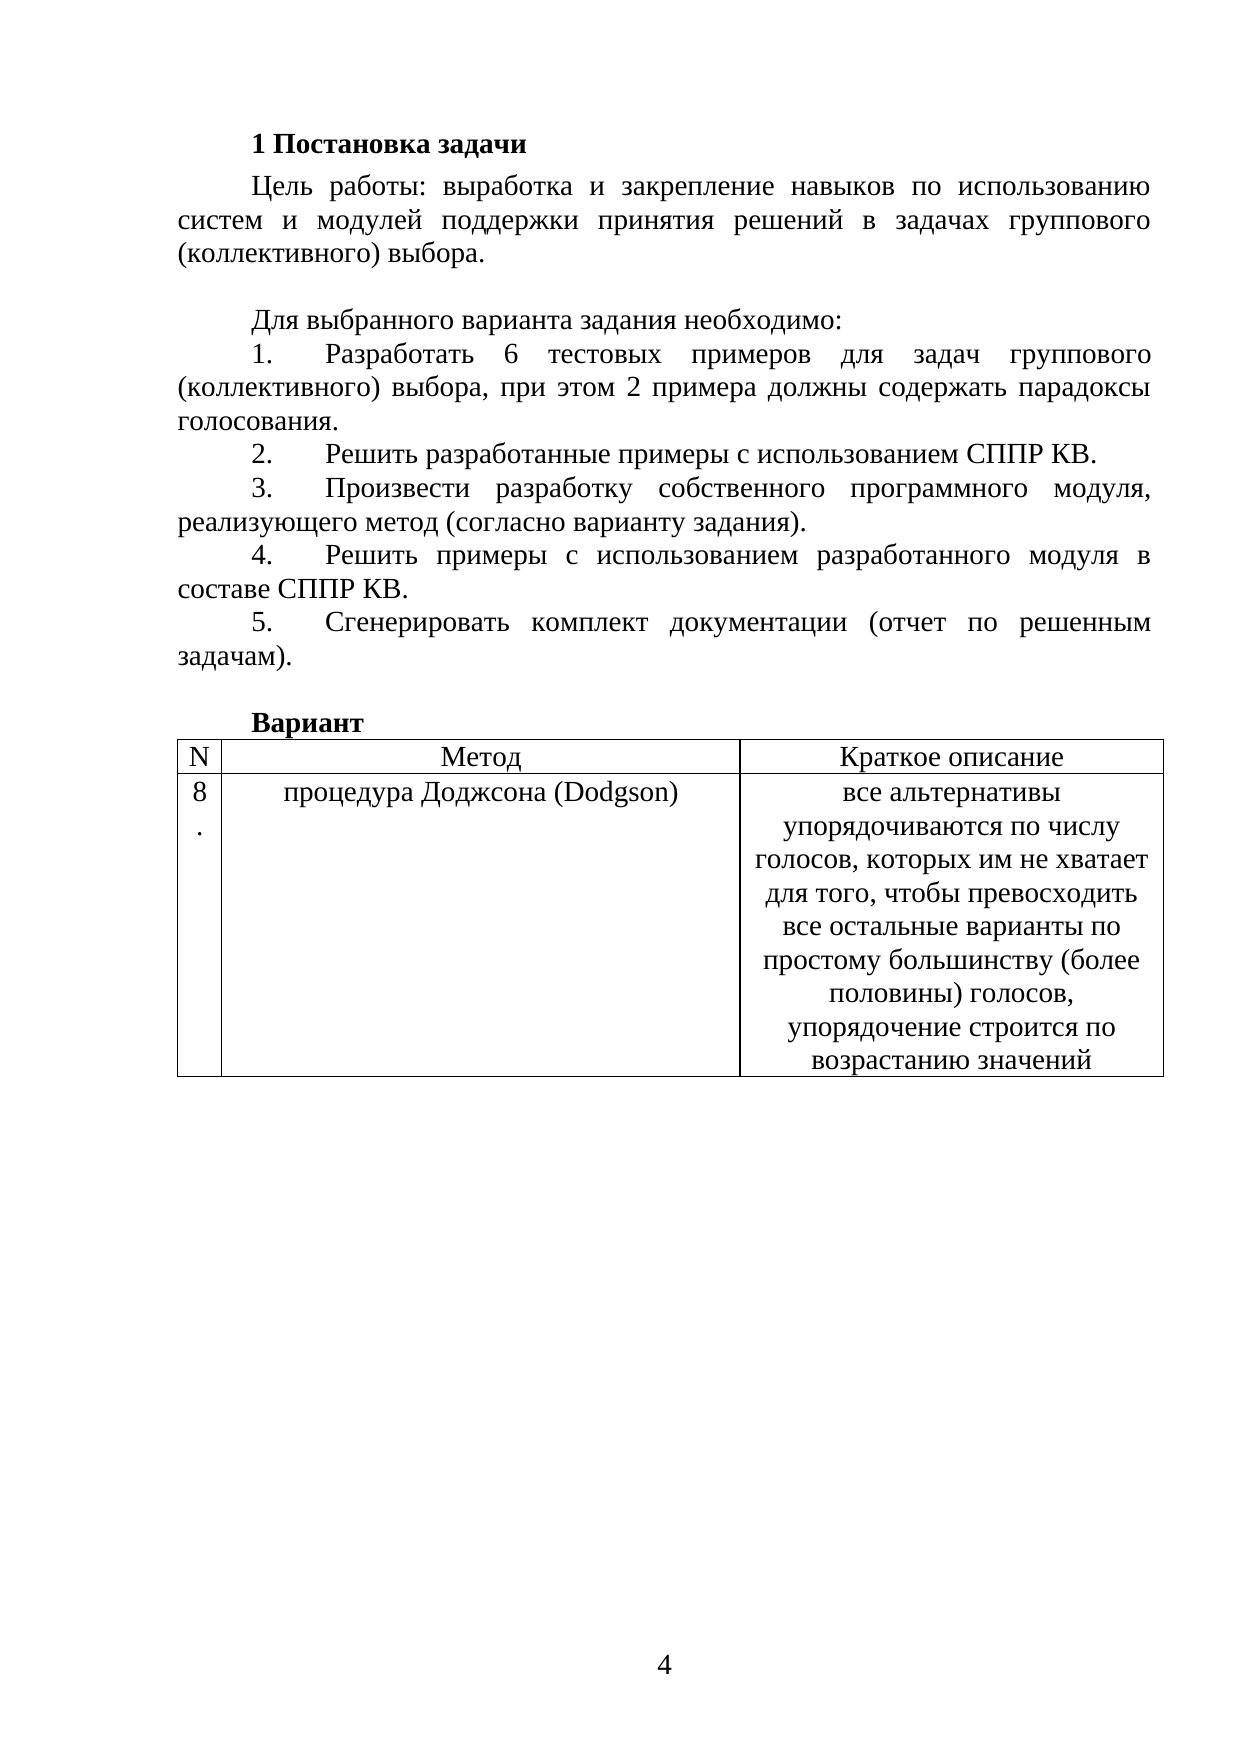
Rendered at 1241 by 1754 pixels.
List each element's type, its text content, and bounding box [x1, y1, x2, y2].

text 1. Разработать 6 тестовых примеров для задач группового (коллективного) выбора, при этом 2 примера должны содержать парадоксы голосования. [177, 336, 1152, 437]
text 4. Решить примеры с использованием разработанного модуля в составе СППР КВ. [177, 537, 1152, 604]
text Вариант [177, 705, 1152, 738]
text Цель работы: выработка и закрепление навыков по использованию систем и модулей поддержки принятия решений в задачах группового (коллективного) выбора. [177, 168, 1152, 269]
table_header N [178, 740, 221, 773]
text 5. Сгенерировать комплект документации (отчет по решенным задачам). [177, 604, 1152, 671]
table_header Краткое описание [741, 740, 1163, 773]
text 3. Произвести разработку собственного программного модуля, реализующего метод (согласно варианту задания). [177, 470, 1152, 537]
text 1 Постановка задачи [177, 126, 1152, 160]
table_cell процедура Доджсона (Dodgson) [222, 774, 739, 1076]
table_header Метод [222, 740, 739, 773]
text Для выбранного варианта задания необходимо: [177, 302, 1152, 336]
table_cell 8. [178, 774, 221, 1076]
text 2. Решить разработанные примеры с использованием СППР КВ. [177, 437, 1152, 470]
table_cell все альтернативы упорядочиваются по числу голосов, которых им не хватает для того, чтобы превосходить все остальные варианты по простому большинству (более половины) голосов, упорядочение строится по возрастанию значений [741, 774, 1163, 1076]
